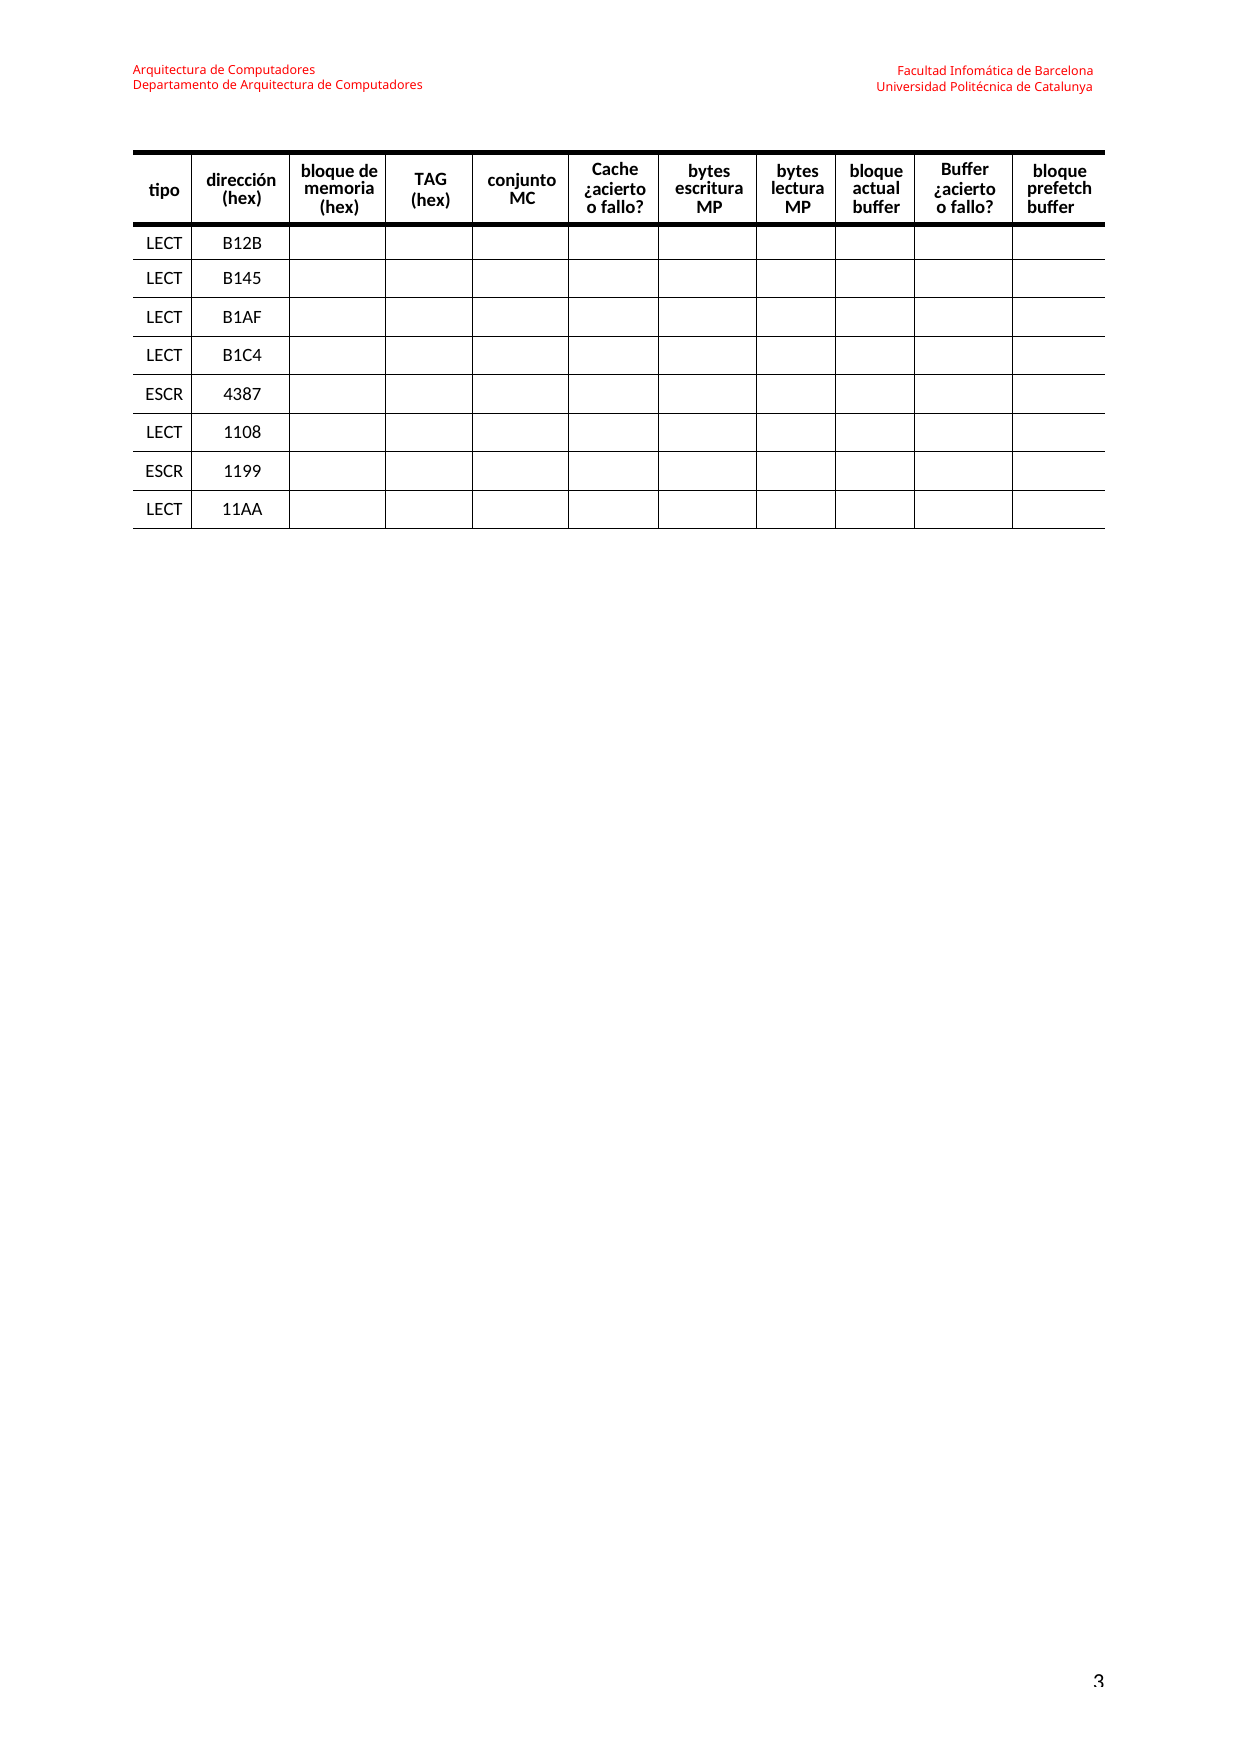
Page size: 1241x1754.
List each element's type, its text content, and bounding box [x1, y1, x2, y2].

table_header bytes lectura MP [757, 155, 835, 222]
table_cell [386, 227, 472, 259]
table_cell [836, 260, 914, 297]
table_cell [836, 414, 914, 451]
table_cell B1C4 [192, 337, 289, 374]
table_cell B12B [192, 227, 289, 259]
table_cell [836, 298, 914, 336]
table_cell [569, 227, 658, 259]
table_cell LECT [133, 260, 191, 297]
table_cell [757, 375, 835, 413]
table_cell [915, 414, 1012, 451]
table_cell [290, 491, 385, 528]
table_cell [473, 337, 568, 374]
table_cell [659, 491, 756, 528]
table_cell 11AA [192, 491, 289, 528]
table_cell [659, 227, 756, 259]
table_header bytes escritura MP [659, 155, 756, 222]
table_cell [915, 452, 1012, 490]
table_cell [473, 414, 568, 451]
table_cell 4387 [192, 375, 289, 413]
table_cell [1013, 452, 1104, 490]
table_cell [386, 260, 472, 297]
table_cell [386, 298, 472, 336]
table_cell [1013, 414, 1104, 451]
table_cell [915, 260, 1012, 297]
table_header bloque de memoria (hex) [290, 155, 385, 222]
table_cell [659, 452, 756, 490]
table_cell LECT [133, 337, 191, 374]
table_cell [915, 491, 1012, 528]
table_cell [386, 452, 472, 490]
table_cell 1199 [192, 452, 289, 490]
table_cell [386, 491, 472, 528]
table_cell [290, 260, 385, 297]
table_cell B1AF [192, 298, 289, 336]
table_header dirección (hex) [192, 155, 289, 222]
table_cell [1013, 227, 1104, 259]
table_cell [659, 260, 756, 297]
table_cell [290, 227, 385, 259]
table_header bloque prefetch buffer [1013, 155, 1104, 222]
table_cell [757, 452, 835, 490]
table_cell [290, 337, 385, 374]
table_header Cache ¿acierto o fallo? [569, 155, 658, 222]
table_cell [1013, 337, 1104, 374]
table_cell [659, 298, 756, 336]
table_cell [757, 260, 835, 297]
table_cell [569, 414, 658, 451]
table_cell [386, 414, 472, 451]
table_cell [569, 452, 658, 490]
table_cell [915, 227, 1012, 259]
table_cell [290, 298, 385, 336]
table_cell [836, 337, 914, 374]
table_cell [569, 375, 658, 413]
table_cell ESCR [133, 452, 191, 490]
table_cell [757, 491, 835, 528]
table_header Buffer ¿acierto o fallo? [915, 155, 1012, 222]
table_cell [1013, 298, 1104, 336]
table_cell [386, 375, 472, 413]
table_cell LECT [133, 414, 191, 451]
table_cell [836, 375, 914, 413]
table_cell LECT [133, 491, 191, 528]
table_cell [757, 337, 835, 374]
table_cell [473, 227, 568, 259]
table_cell [569, 260, 658, 297]
table_cell B145 [192, 260, 289, 297]
table_header TAG (hex) [386, 155, 472, 222]
table_cell [915, 375, 1012, 413]
table_cell [473, 375, 568, 413]
table_cell LECT [133, 298, 191, 336]
table_cell [1013, 491, 1104, 528]
table_cell [569, 491, 658, 528]
table_cell [386, 337, 472, 374]
table_cell [659, 375, 756, 413]
table_cell [1013, 260, 1104, 297]
table_header conjunto MC [473, 155, 568, 222]
table_cell [915, 337, 1012, 374]
table_cell [290, 375, 385, 413]
table_cell [473, 298, 568, 336]
table_cell [757, 227, 835, 259]
table_cell [569, 337, 658, 374]
table_cell [836, 491, 914, 528]
table_cell [915, 298, 1012, 336]
table_cell [290, 452, 385, 490]
table_cell [659, 337, 756, 374]
table_cell [757, 298, 835, 336]
table_header tipo [133, 155, 191, 222]
table_cell [836, 227, 914, 259]
table_cell 1108 [192, 414, 289, 451]
table_header bloque actual buffer [836, 155, 914, 222]
table_cell [473, 491, 568, 528]
table_cell ESCR [133, 375, 191, 413]
table_cell [659, 414, 756, 451]
table_cell [290, 414, 385, 451]
table_cell [569, 298, 658, 336]
table_cell [473, 260, 568, 297]
table_cell [836, 452, 914, 490]
table_cell LECT [133, 227, 191, 259]
table_cell [473, 452, 568, 490]
table_cell [757, 414, 835, 451]
table_cell [1013, 375, 1104, 413]
